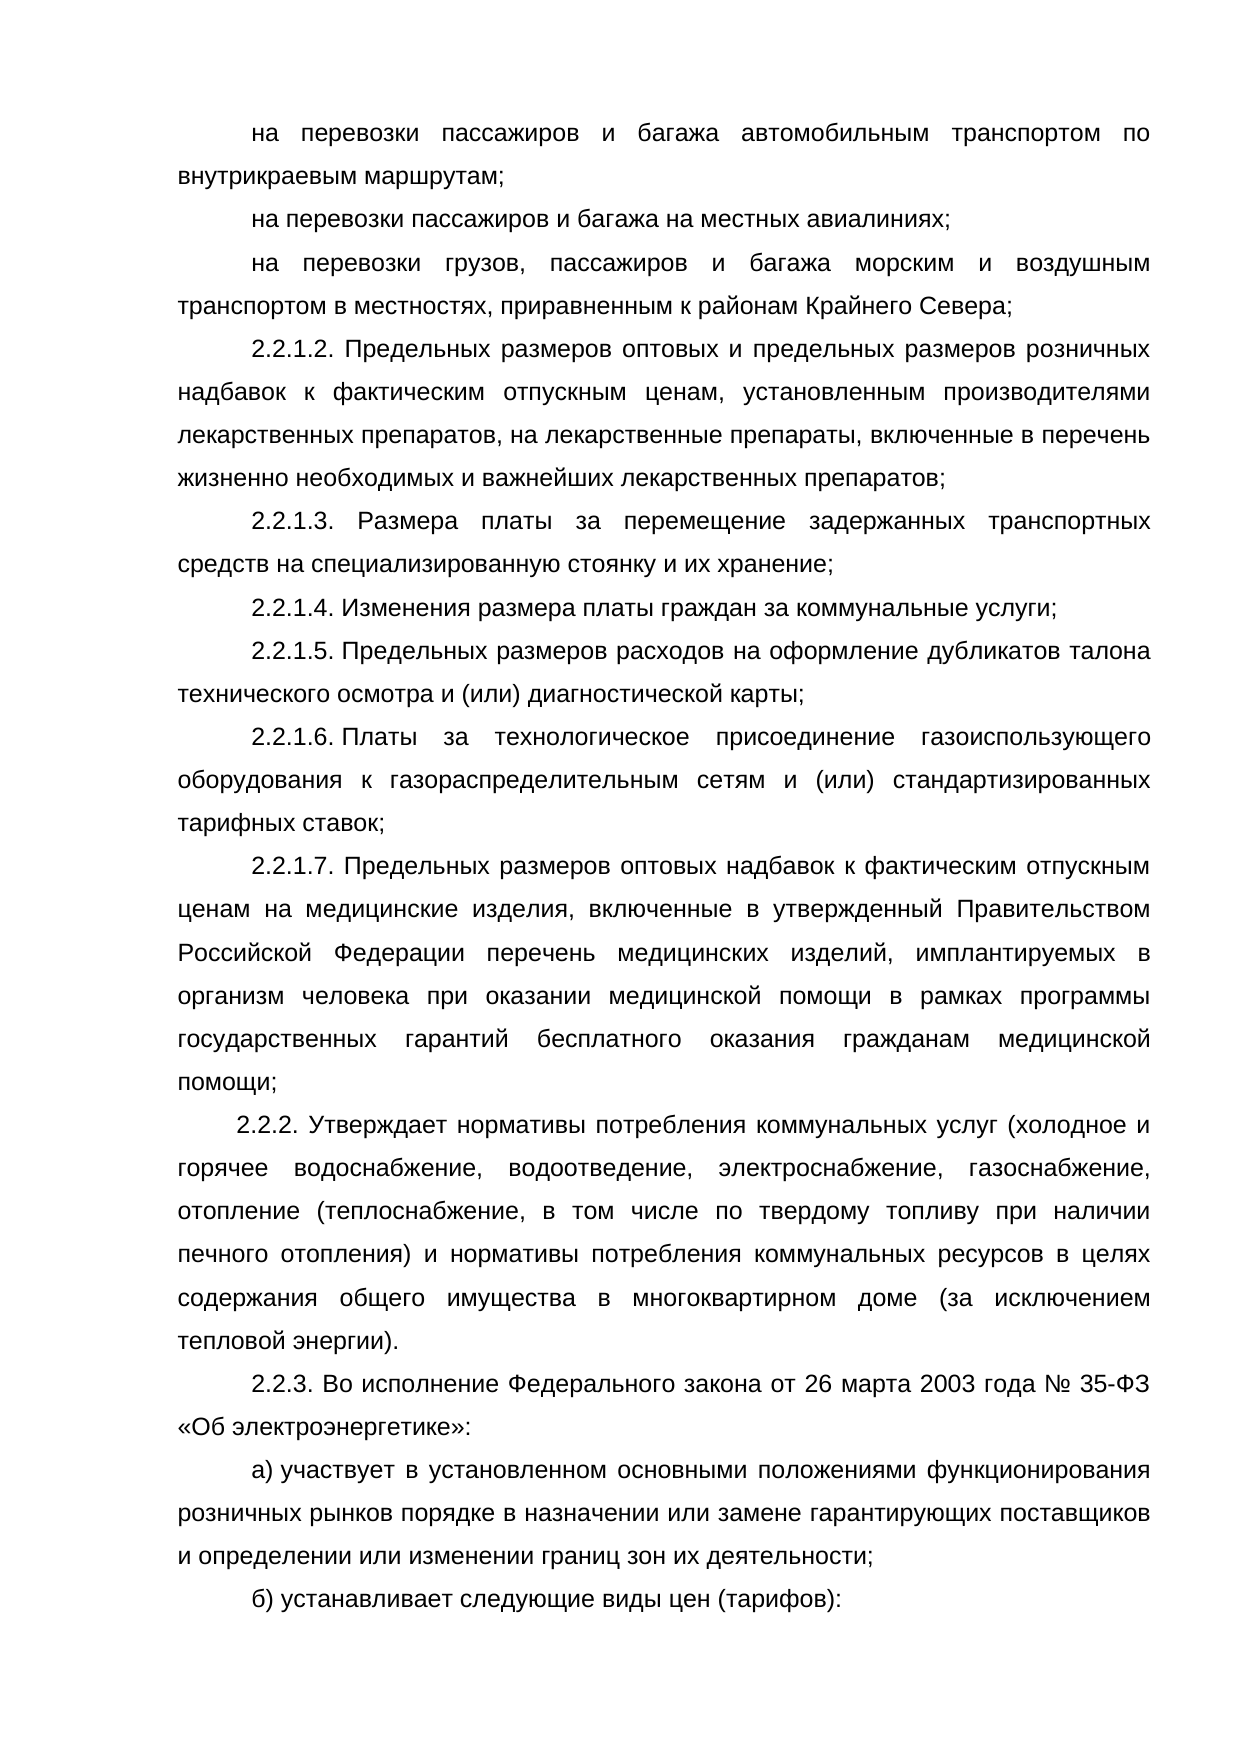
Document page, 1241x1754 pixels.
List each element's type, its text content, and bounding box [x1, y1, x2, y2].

text 2.2.1.2. Предельных размеров оптовых и предельных размеров розничных надбавок к фактическим отпускным ценам, установленным производителями лекарственных препаратов, на лекарственные препараты, включенные в перечень жизненно необходимых и важнейших лекарственных препаратов; [177, 334, 1152, 492]
text 2.2.1.7. Предельных размеров оптовых надбавок к фактическим отпускным ценам на медицинские изделия, включенные в утвержденный Правительством Российской Федерации перечень медицинских изделий, имплантируемых в организм человека при оказании медицинской помощи в рамках программы государственных гарантий бесплатного оказания гражданам медицинской помощи; [177, 851, 1152, 1096]
text на перевозки пассажиров и багажа автомобильным транспортом по внутрикраевым маршрутам; [177, 118, 1152, 190]
text 2.2.1.3. Размера платы за перемещение задержанных транспортных средств на специализированную стоянку и их хранение; [177, 506, 1152, 578]
text 2.2.1.4. Изменения размера платы граждан за коммунальные услуги; [177, 592, 1152, 621]
text 2.2.1.5. Предельных размеров расходов на оформление дубликатов талона технического осмотра и (или) диагностической карты; [177, 636, 1152, 707]
text на перевозки пассажиров и багажа на местных авиалиниях; [177, 204, 1152, 233]
text 2.2.2. Утверждает нормативы потребления коммунальных услуг (холодное и горячее водоснабжение, водоотведение, электроснабжение, газоснабжение, отопление (теплоснабжение, в том числе по твердому топливу при наличии печного отопления) и нормативы потребления коммунальных ресурсов в целях содержания общего имущества в многоквартирном доме (за исключением тепловой энергии). [177, 1110, 1152, 1354]
text б) устанавливает следующие виды цен (тарифов): [177, 1584, 1152, 1613]
text а) участвует в установленном основными положениями функционирования розничных рынков порядке в назначении или замене гарантирующих поставщиков и определении или изменении границ зон их деятельности; [177, 1455, 1152, 1570]
text 2.2.1.6. Платы за технологическое присоединение газоиспользующего оборудования к газораспределительным сетям и (или) стандартизированных тарифных ставок; [177, 722, 1152, 837]
text 2.2.3. Во исполнение Федерального закона от 26 марта 2003 года № 35-ФЗ «Об электроэнергетике»: [177, 1369, 1152, 1441]
text на перевозки грузов, пассажиров и багажа морским и воздушным транспортом в местностях, приравненным к районам Крайнего Севера; [177, 247, 1152, 319]
